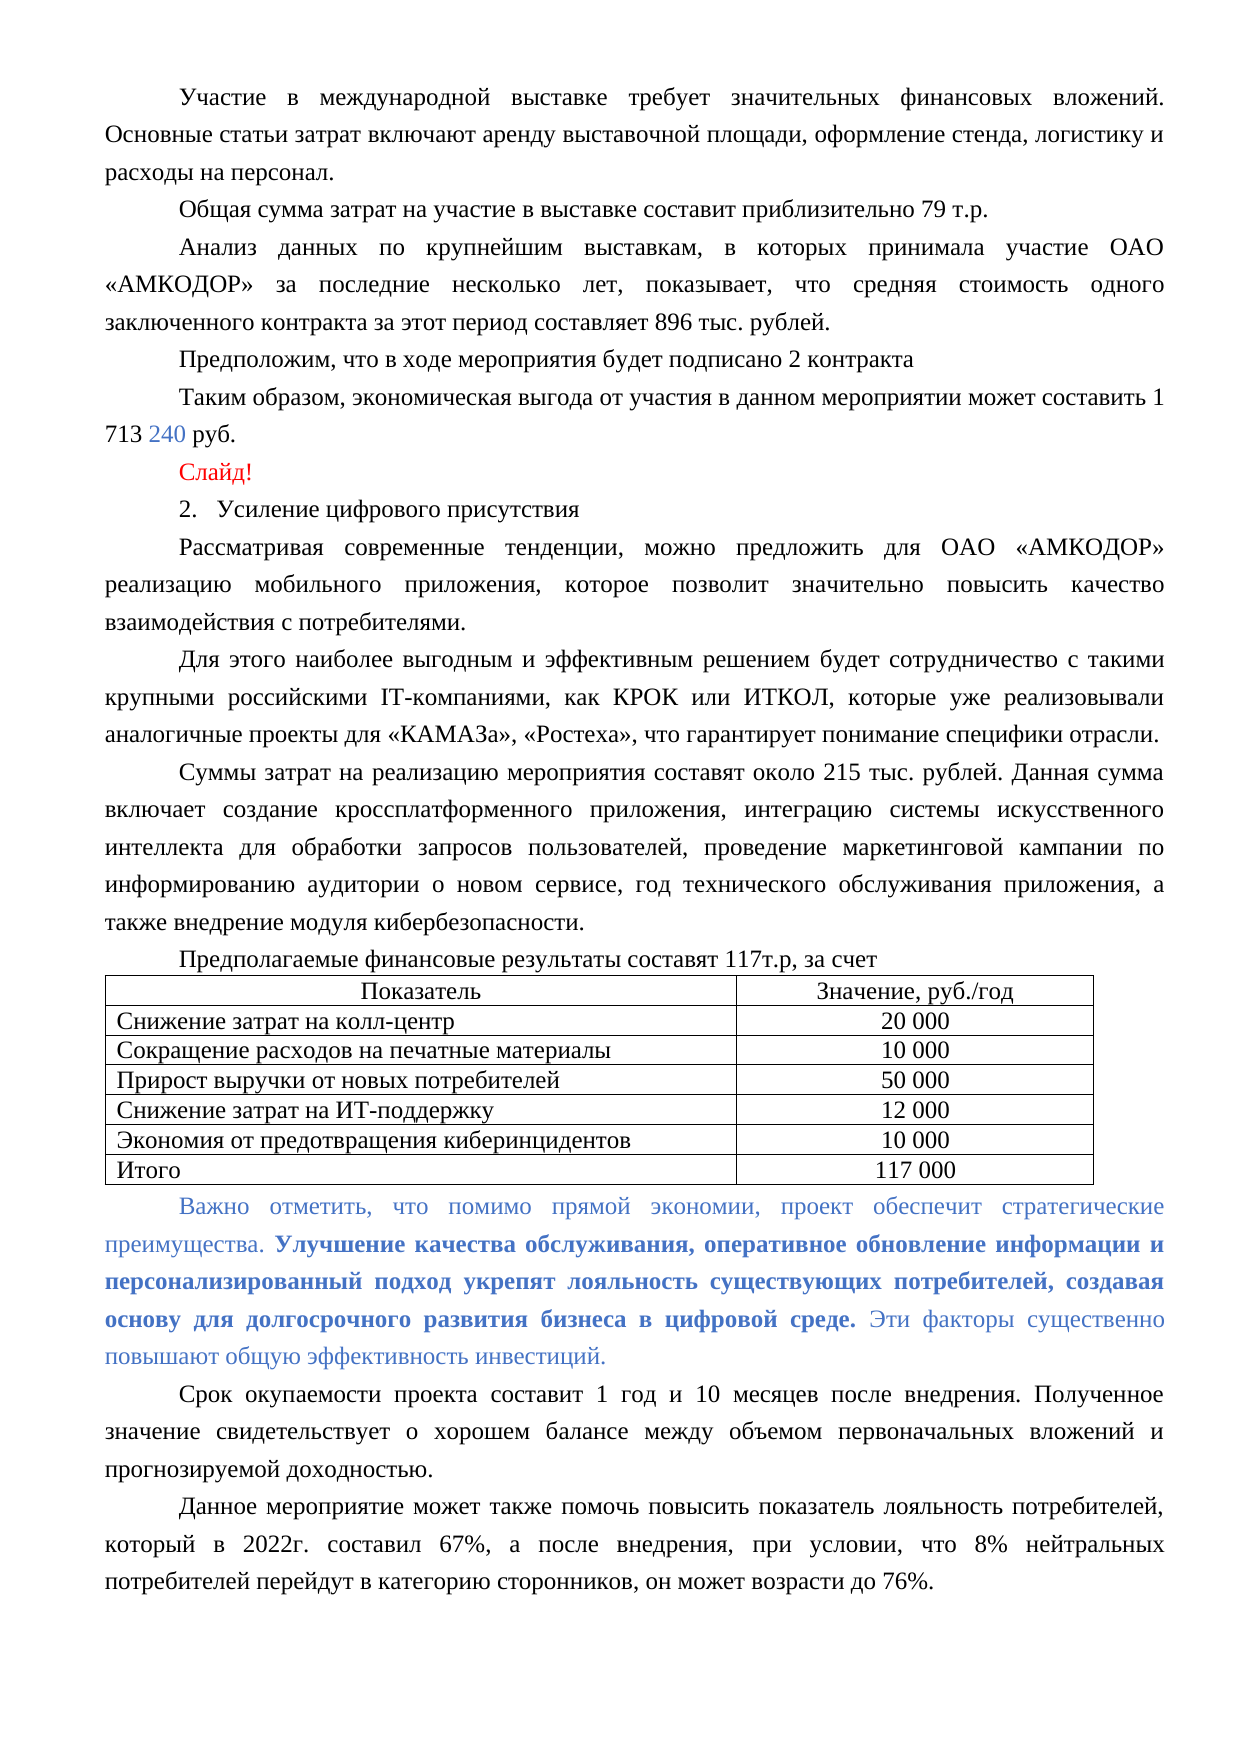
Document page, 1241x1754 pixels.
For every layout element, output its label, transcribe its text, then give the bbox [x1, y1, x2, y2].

text Суммы затрат на реализацию мероприятия составят около 215 тыс. рублей. Данная сумма включает создание кроссплатформенного приложения, интеграцию системы искусственного интеллекта для обработки запросов пользователей, проведение маркетинговой кампании по информированию аудитории о новом сервисе, год технического обслуживания приложения, а также внедрение модуля кибербезопасности. [104, 750, 1165, 937]
table_cell Итого [106, 1155, 736, 1183]
text Предположим, что в ходе мероприятия будет подписано 2 контракта [104, 337, 1165, 375]
text Анализ данных по крупнейшим выставкам, в которых принимала участие ОАО «АМКОДОР» за последние несколько лет, показывает, что средняя стоимость одного заключенного контракта за этот период составляет 896 тыс. рублей. [104, 225, 1165, 337]
table_cell Прирост выручки от новых потребителей [106, 1065, 736, 1094]
table_cell 10 000 [737, 1036, 1093, 1064]
table_cell Снижение затрат на ИТ-поддержку [106, 1095, 736, 1124]
list Усиление цифрового присутствия [178, 487, 1165, 525]
text Слайд! [104, 450, 1165, 487]
table_header Показатель [106, 976, 736, 1005]
text Рассматривая современные тенденции, можно предложить для ОАО «АМКОДОР» реализацию мобильного приложения, которое позволит значительно повысить качество взаимодействия с потребителями. [104, 525, 1165, 637]
table_cell 50 000 [737, 1065, 1093, 1094]
text Срок окупаемости проекта составит 1 год и 10 месяцев после внедрения. Полученное значение свидетельствует о хорошем балансе между объемом первоначальных вложений и прогнозируемой доходностью. [104, 1372, 1165, 1484]
table_cell 12 000 [737, 1095, 1093, 1124]
text Общая сумма затрат на участие в выставке составит приблизительно 79 т.р. [104, 187, 1165, 225]
text Для этого наиболее выгодным и эффективным решением будет сотрудничество с такими крупными российскими IT-компаниями, как КРОК или ИТКОЛ, которые уже реализовывали аналогичные проекты для «КАМАЗа», «Ростеха», что гарантирует понимание специфики отрасли. [104, 637, 1165, 750]
table_cell 20 000 [737, 1006, 1093, 1034]
table_cell Экономия от предотвращения киберинцидентов [106, 1125, 736, 1154]
table_cell Снижение затрат на колл-центр [106, 1006, 736, 1034]
text Предполагаемые финансовые результаты составят 117т.р, за счет [104, 937, 1165, 975]
table_cell Сокращение расходов на печатные материалы [106, 1036, 736, 1064]
table_cell 10 000 [737, 1125, 1093, 1154]
text Данное мероприятие может также помочь повысить показатель лояльность потребителей, который в 2022г. составил 67%, а после внедрения, при условии, что 8% нейтральных потребителей перейдут в категорию сторонников, он может возрасти до 76%. [104, 1484, 1165, 1597]
table_cell 117 000 [737, 1155, 1093, 1183]
text Таким образом, экономическая выгода от участия в данном мероприятии может составить 1 713 240 руб. [104, 375, 1165, 450]
table_header Значение, руб./год [737, 976, 1093, 1005]
text Участие в международной выставке требует значительных финансовых вложений. Основные статьи затрат включают аренду выставочной площади, оформление стенда, логистику и расходы на персонал. [104, 75, 1165, 187]
text Важно отметить, что помимо прямой экономии, проект обеспечит стратегические преимущества. Улучшение качества обслуживания, оперативное обновление информации и персонализированный подход укрепят лояльность существующих потребителей, создавая основу для долгосрочного развития бизнеса в цифровой среде. Эти факторы существенно повышают общую эффективность инвестиций. [104, 1184, 1165, 1372]
